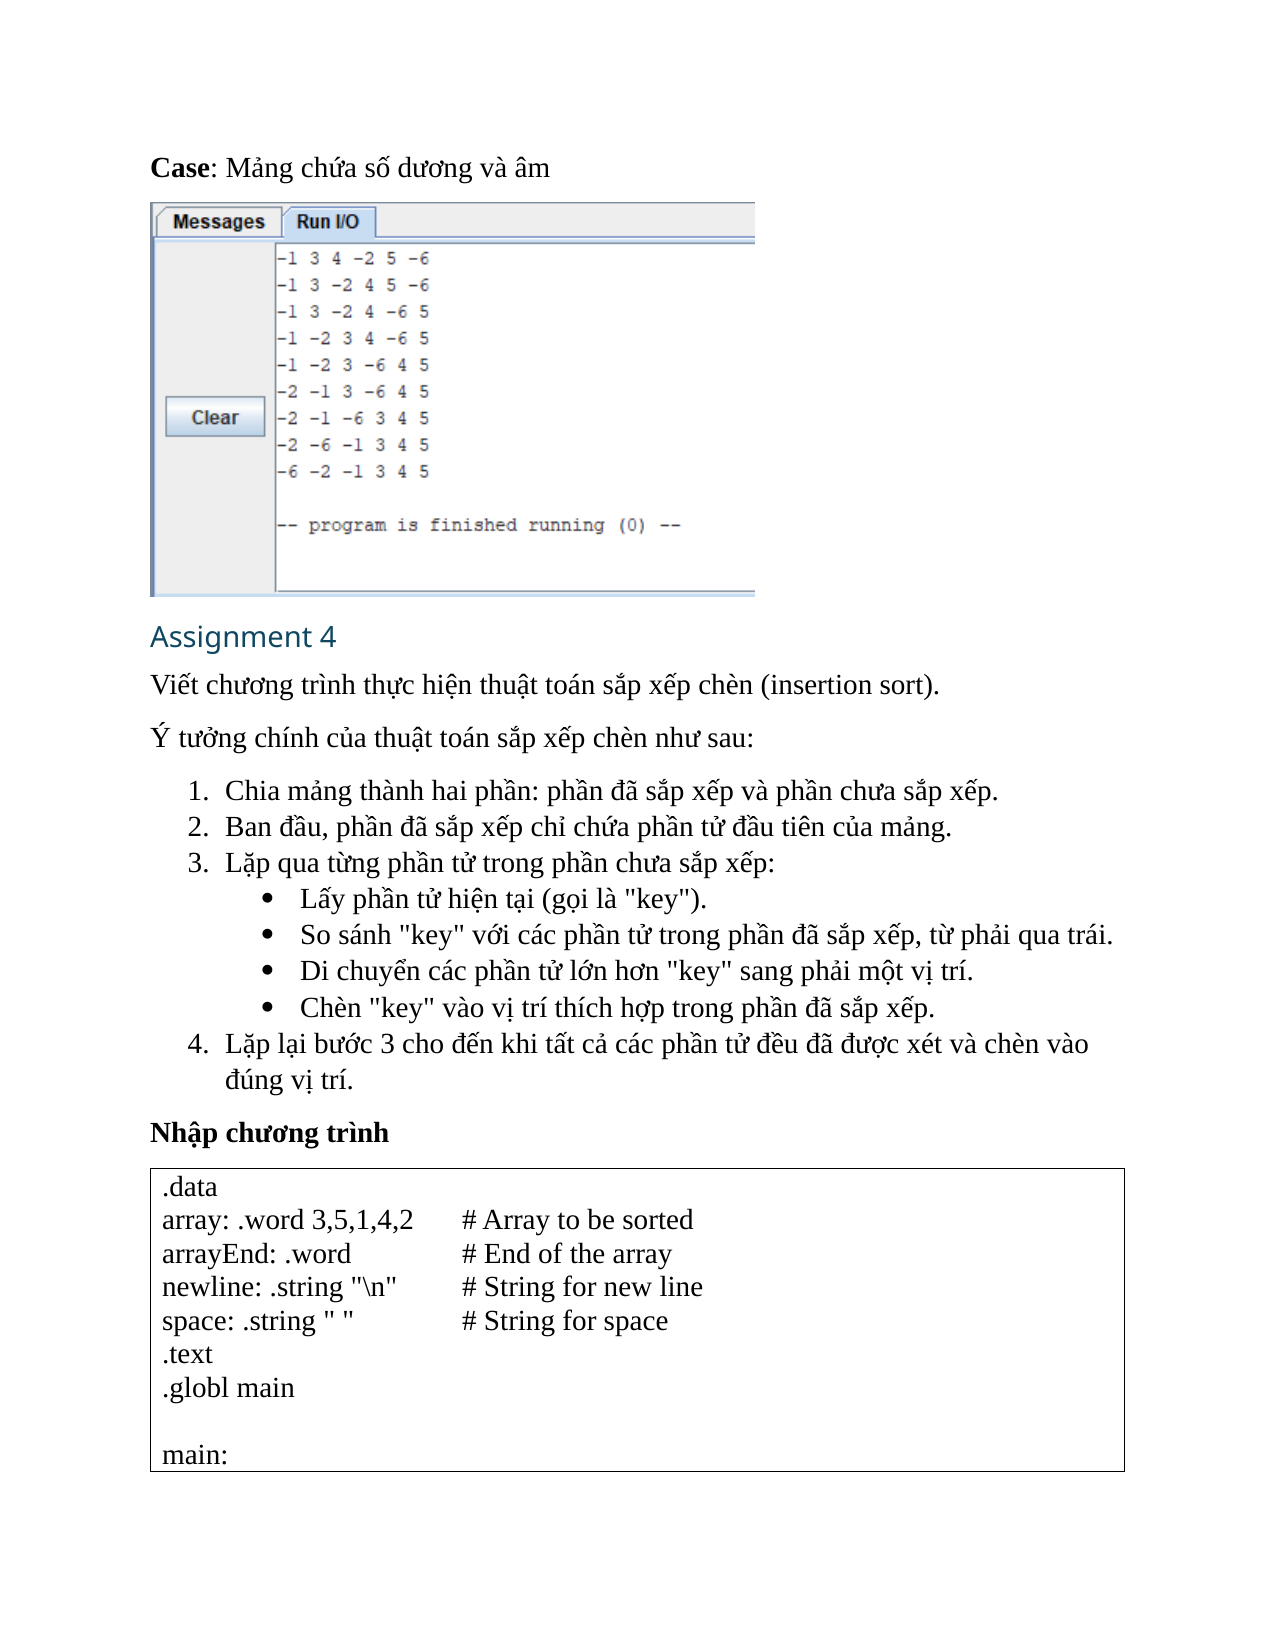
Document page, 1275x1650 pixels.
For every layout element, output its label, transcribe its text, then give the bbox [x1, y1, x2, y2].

list Chèn "key" vào vị trí thích hợp trong phần đã sắp xếp. [262, 990, 1125, 1023]
text Nhập chương trình [150, 1115, 1125, 1148]
text Case: Mảng chứa số dương và âm [150, 150, 1125, 183]
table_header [151, 1169, 1124, 1471]
list Lấy phần tử hiện tại (gọi là "key"). [262, 881, 1125, 915]
text Ý tưởng chính của thuật toán sắp xếp chèn như sau: [150, 720, 1125, 753]
list Lặp lại bước 3 cho đến khi tất cả các phần tử đều đã được xét và chèn vào đúng vị trí. [187, 1026, 1125, 1096]
list Di chuyển các phần tử lớn hơn "key" sang phải một vị trí. [262, 953, 1125, 987]
list Chia mảng thành hai phần: phần đã sắp xếp và phần chưa sắp xếp. [187, 773, 1125, 806]
list Ban đầu, phần đã sắp xếp chỉ chứa phần tử đầu tiên của mảng. [187, 809, 1125, 842]
subtitle Assignment 4 [150, 616, 1125, 656]
list Lặp qua từng phần tử trong phần chưa sắp xếp: [187, 845, 1125, 878]
list So sánh "key" với các phần tử trong phần đã sắp xếp, từ phải qua trái. [262, 917, 1125, 951]
picture [150, 202, 755, 597]
text Viết chương trình thực hiện thuật toán sắp xếp chèn (insertion sort). [150, 667, 1125, 701]
